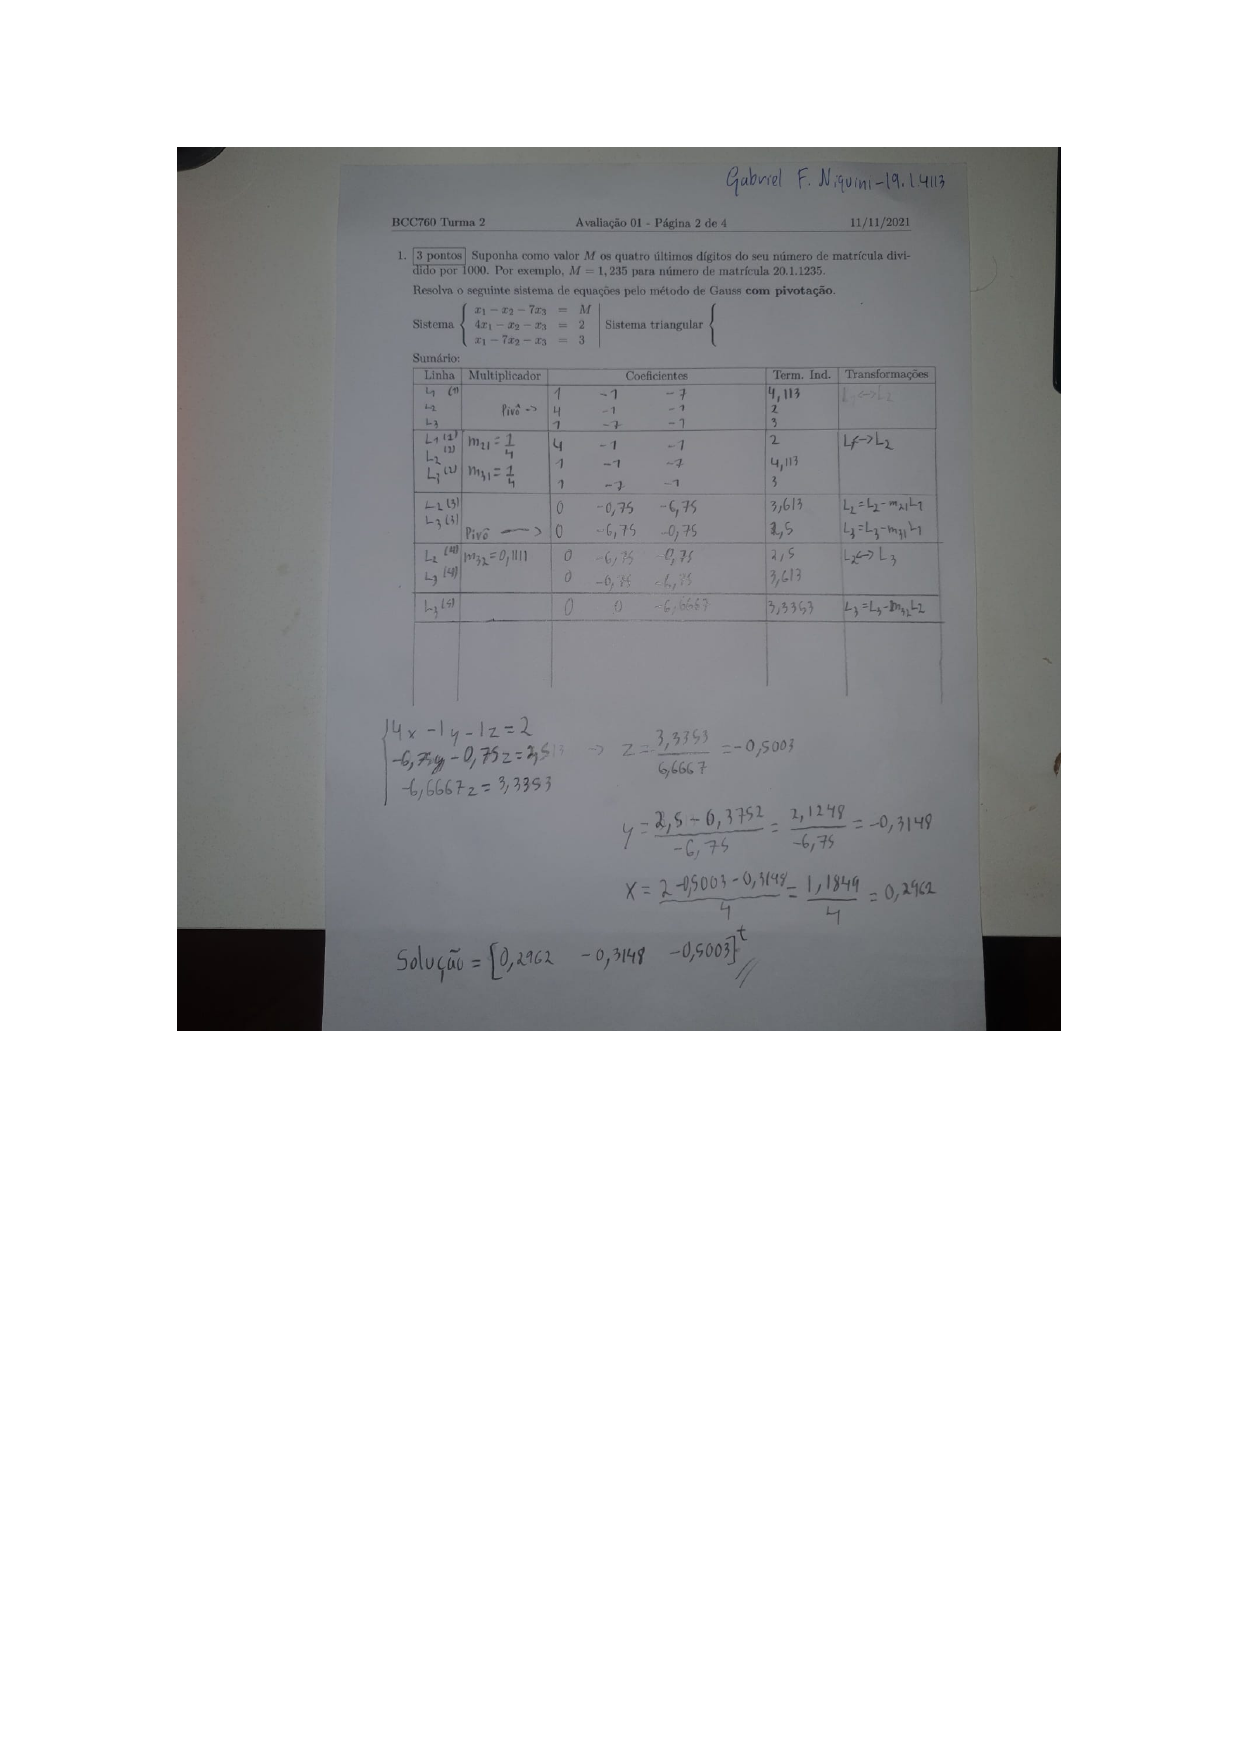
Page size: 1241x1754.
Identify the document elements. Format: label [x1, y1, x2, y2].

picture [177, 147, 1061, 1031]
